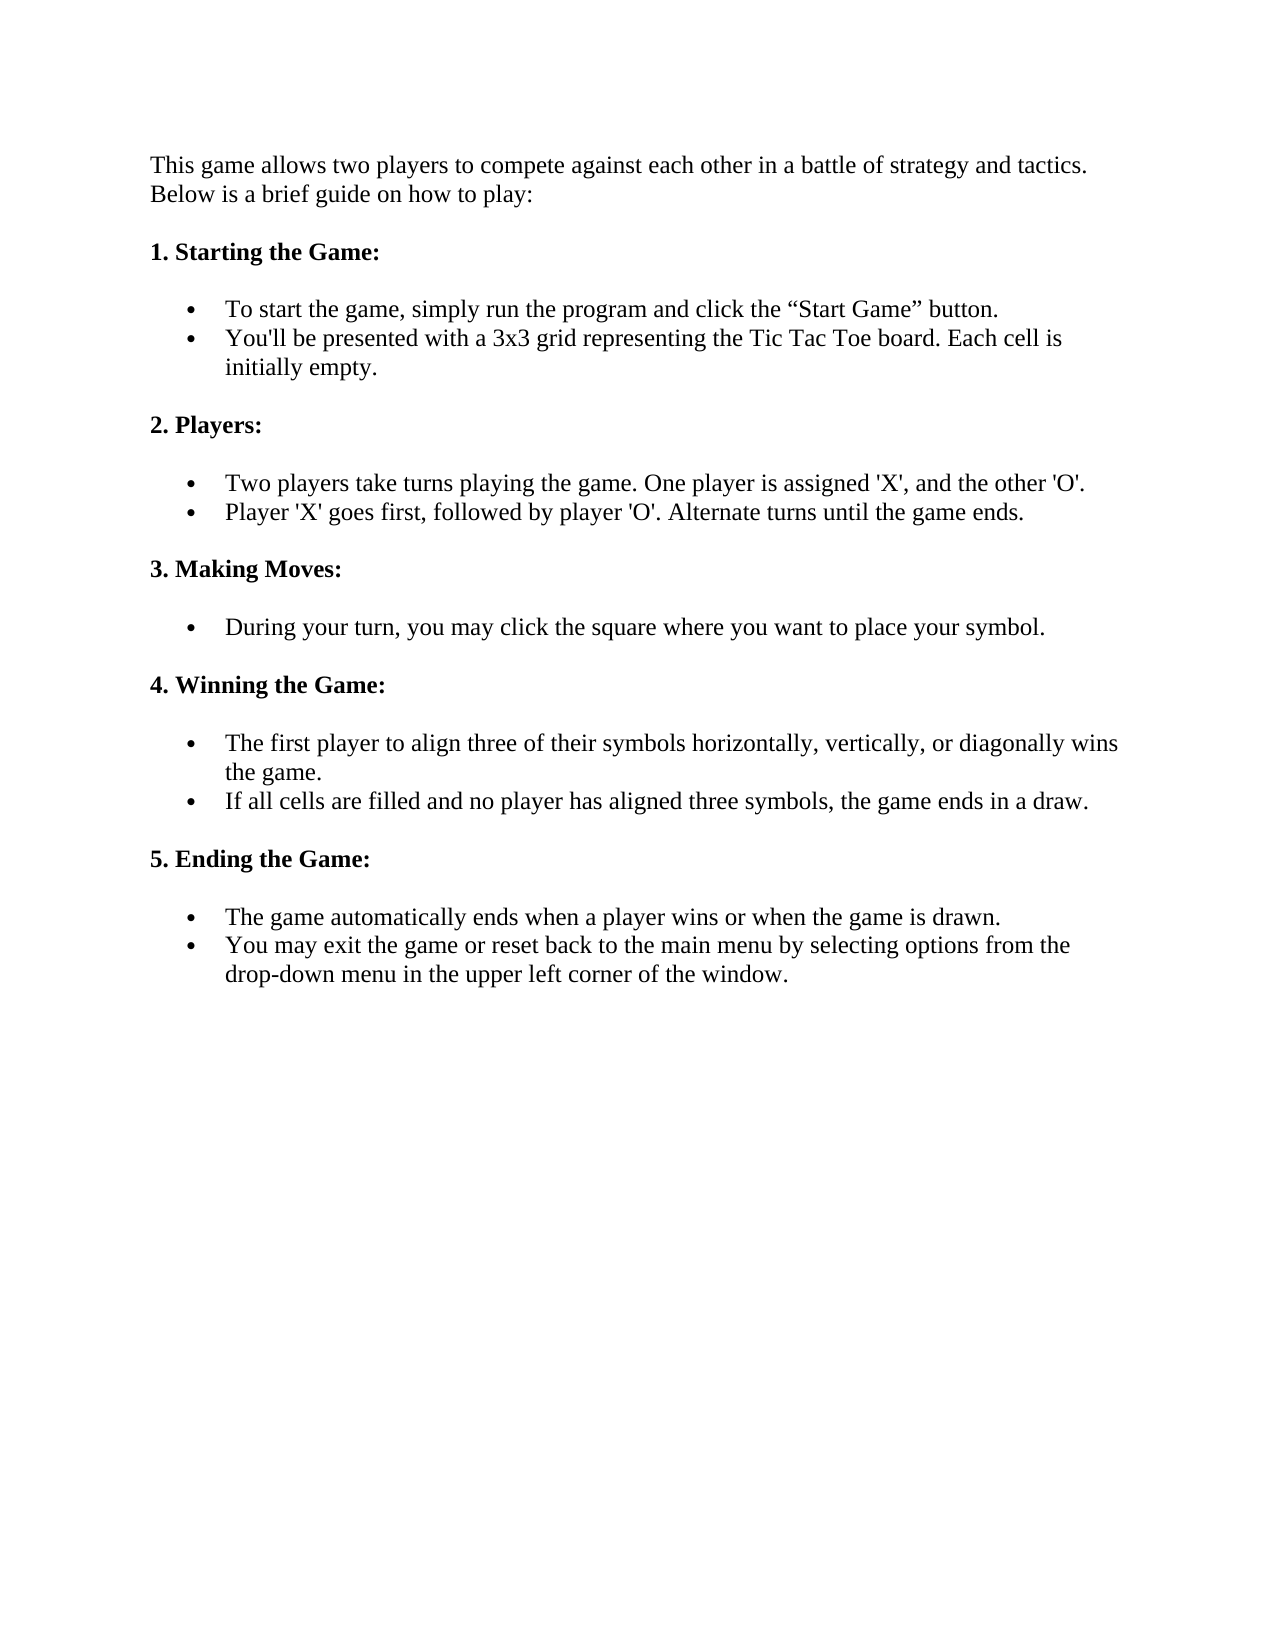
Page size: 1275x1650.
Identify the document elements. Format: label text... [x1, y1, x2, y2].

list If all cells are filled and no player has aligned three symbols, the game ends in a draw. [187, 786, 1125, 814]
list You'll be presented with a 3x3 grid representing the Tic Tac Toe board. Each cell is initially empty. [187, 323, 1125, 381]
list Player 'X' goes first, followed by player 'O'. Alternate turns until the game ends. [187, 497, 1125, 525]
text This game allows two players to compete against each other in a battle of strategy and tactics. Below is a brief guide on how to play: [150, 150, 1125, 207]
text 4. Winning the Game: [150, 670, 1125, 699]
text 1. Starting the Game: [150, 237, 1125, 265]
list You may exit the game or reset back to the main menu by selecting options from the drop-down menu in the upper left corner of the window. [187, 930, 1125, 988]
list To start the game, simply run the program and click the “Start Game” button. [187, 294, 1125, 323]
text 3. Making Moves: [150, 554, 1125, 583]
list During your turn, you may click the square where you want to place your symbol. [187, 612, 1125, 641]
text 5. Ending the Game: [150, 844, 1125, 872]
list Two players take turns playing the game. One player is assigned 'X', and the other 'O'. [187, 468, 1125, 497]
list The game automatically ends when a player wins or when the game is drawn. [187, 902, 1125, 930]
list The first player to align three of their symbols horizontally, vertically, or diagonally wins the game. [187, 728, 1125, 786]
text 2. Players: [150, 410, 1125, 439]
